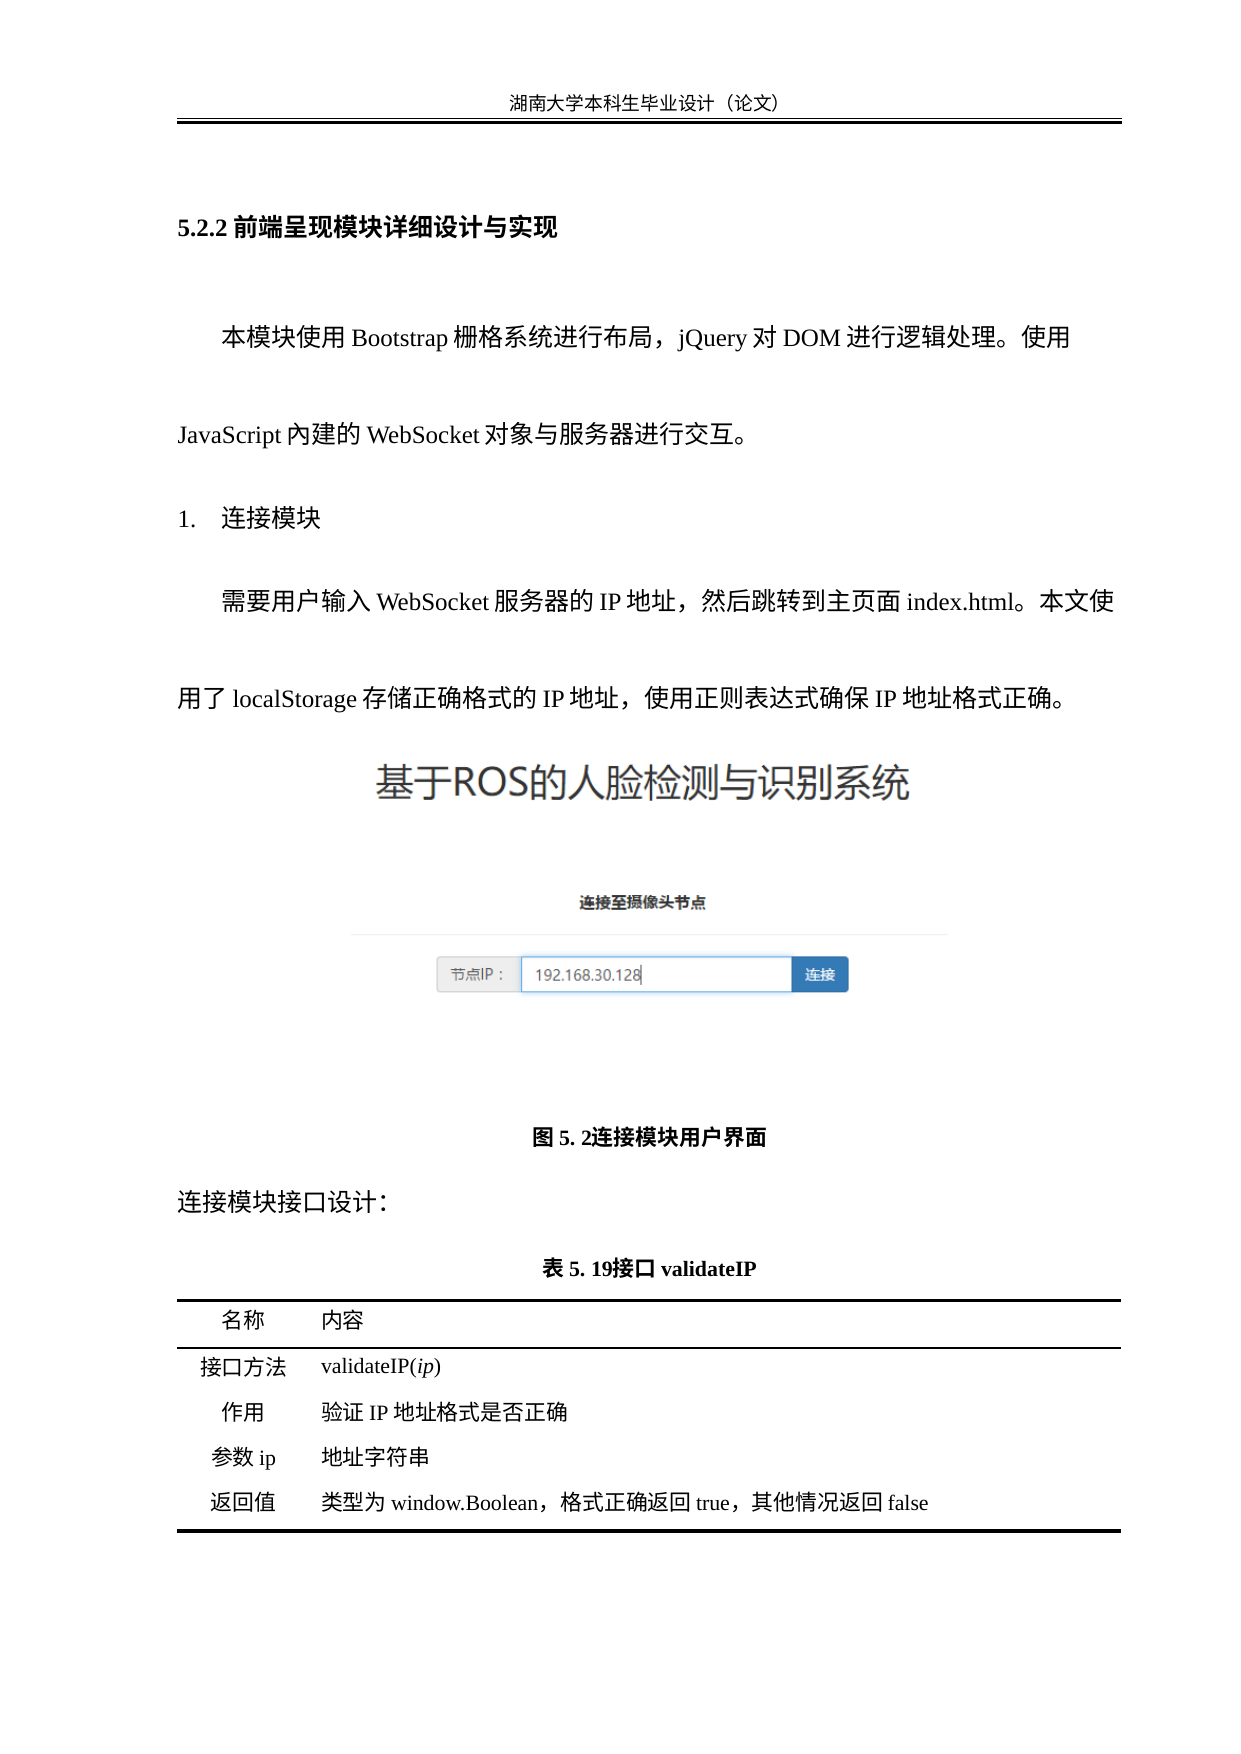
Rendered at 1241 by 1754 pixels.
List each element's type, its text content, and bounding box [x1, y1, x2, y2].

table_cell 作用 [177, 1394, 309, 1439]
table_header 名称 [177, 1302, 309, 1347]
text 表5. 19接口validateIP [177, 1251, 1122, 1283]
text 需要用户输入WebSocket服务器的IP地址，然后跳转到主页面index.html。本文使用了localStorage存储正确格式的IP地址，使用正则表达式确保IP地址格式正确。 [177, 567, 1122, 729]
table_cell 参数ip [177, 1439, 309, 1484]
text 图5. 2连接模块用户界面 [177, 1119, 1122, 1152]
subtitle 5.2.2 前端呈现模块详细设计与实现 [177, 193, 1122, 258]
text 本模块使用Bootstrap栅格系统进行布局，jQuery对DOM进行逻辑处理。使用JavaScript內建的WebSocket对象与服务器进行交互。 [177, 303, 1122, 466]
table_cell 接口方法 [177, 1349, 309, 1394]
table_cell 地址字符串 [310, 1439, 1121, 1484]
list 连接模块 [177, 484, 1122, 549]
table_header 内容 [310, 1302, 1121, 1347]
picture [351, 747, 949, 1096]
table_cell validateIP(ip) [310, 1349, 1121, 1394]
table_cell 类型为window.Boolean，格式正确返回true，其他情况返回false [310, 1484, 1121, 1529]
table_cell 返回值 [177, 1484, 309, 1529]
table_cell 验证IP地址格式是否正确 [310, 1394, 1121, 1439]
text 连接模块接口设计： [177, 1168, 1122, 1233]
